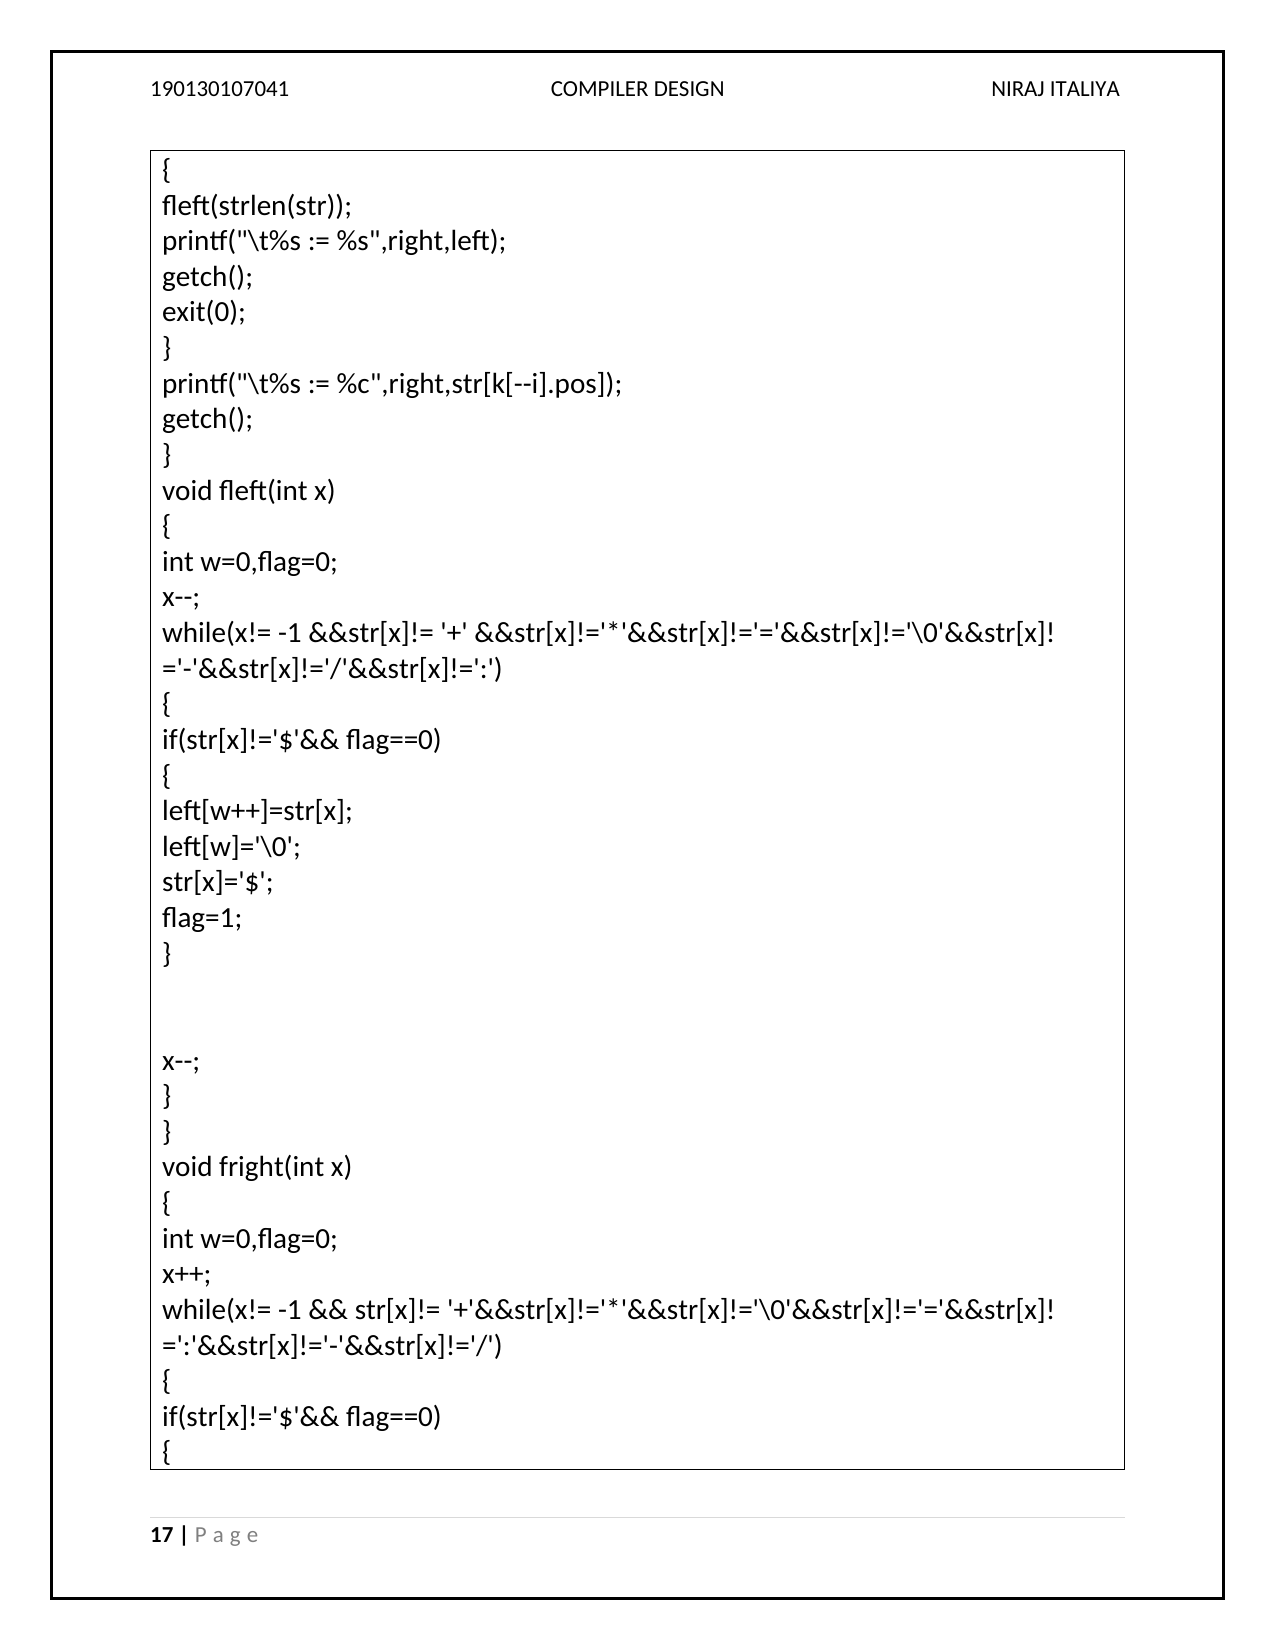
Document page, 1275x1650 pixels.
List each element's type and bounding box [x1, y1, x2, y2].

table_header [151, 151, 1124, 1469]
